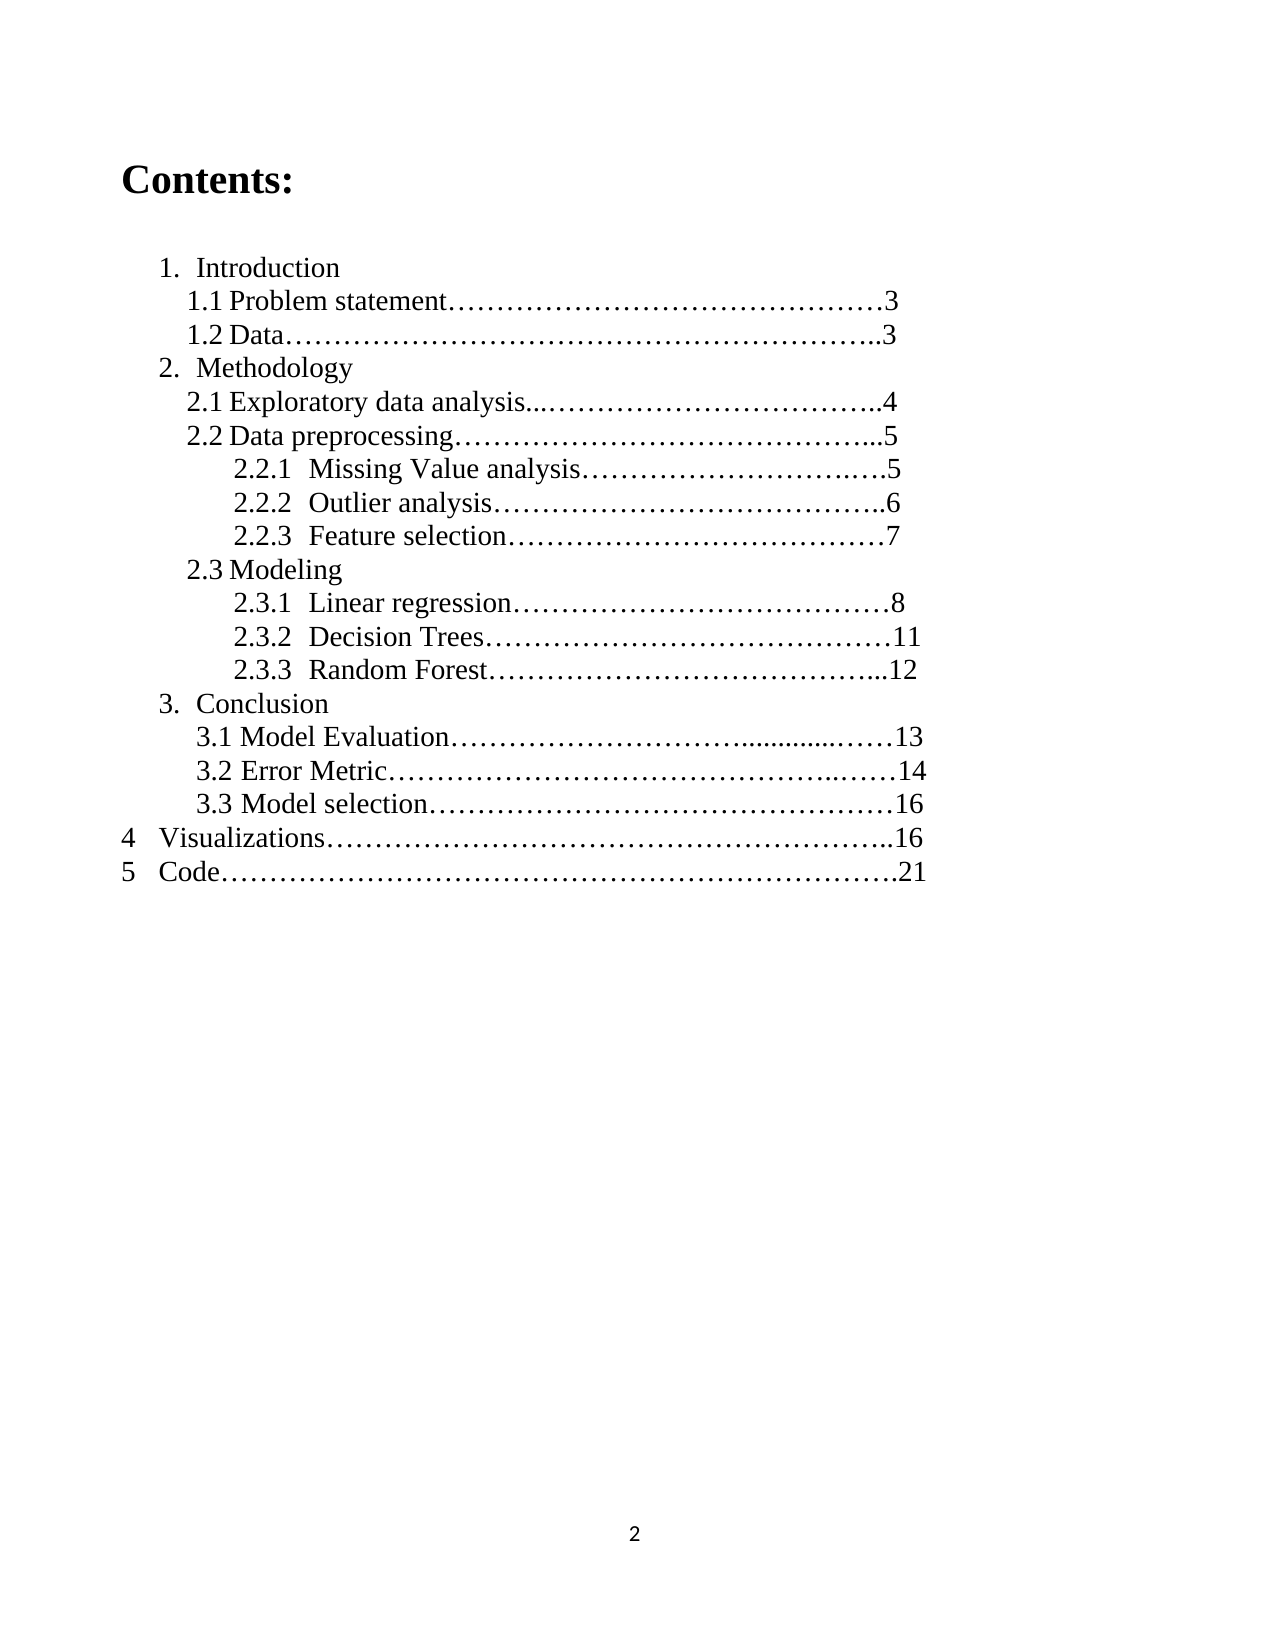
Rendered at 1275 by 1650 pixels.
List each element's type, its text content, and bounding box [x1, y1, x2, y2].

text Contents: [121, 154, 1148, 202]
list Visualizations…………………………………………………..16 [121, 820, 1148, 854]
list Outlier analysis…………………………………..6 [233, 485, 1148, 518]
list Problem statement………………………………………3 [186, 283, 1148, 317]
list Error Metric………………………………………..……14 [196, 753, 1148, 787]
text 3.1 Model Evaluation………………………….............……13 [121, 719, 1148, 753]
list Data……………………………………………………..3 [186, 317, 1148, 351]
list Missing Value analysis……………………….….5 [233, 451, 1148, 485]
list Decision Trees……………………………………11 [233, 619, 1148, 652]
list Feature selection…………………………………7 [233, 518, 1148, 552]
list Linear regression…………………………………8 [233, 585, 1148, 619]
list Introduction [158, 250, 1148, 283]
list Data preprocessing……………………………………...5 [186, 418, 1148, 451]
list Model selection…………………………………………16 [196, 787, 1148, 820]
list Methodology [158, 351, 1148, 384]
list Conclusion [158, 686, 1148, 719]
list Modeling [186, 552, 1148, 585]
list Code…………………………………………………………….21 [121, 854, 1148, 887]
list Random Forest…………………………………...12 [233, 652, 1148, 686]
list Exploratory data analysis...……………………………..4 [186, 384, 1148, 418]
